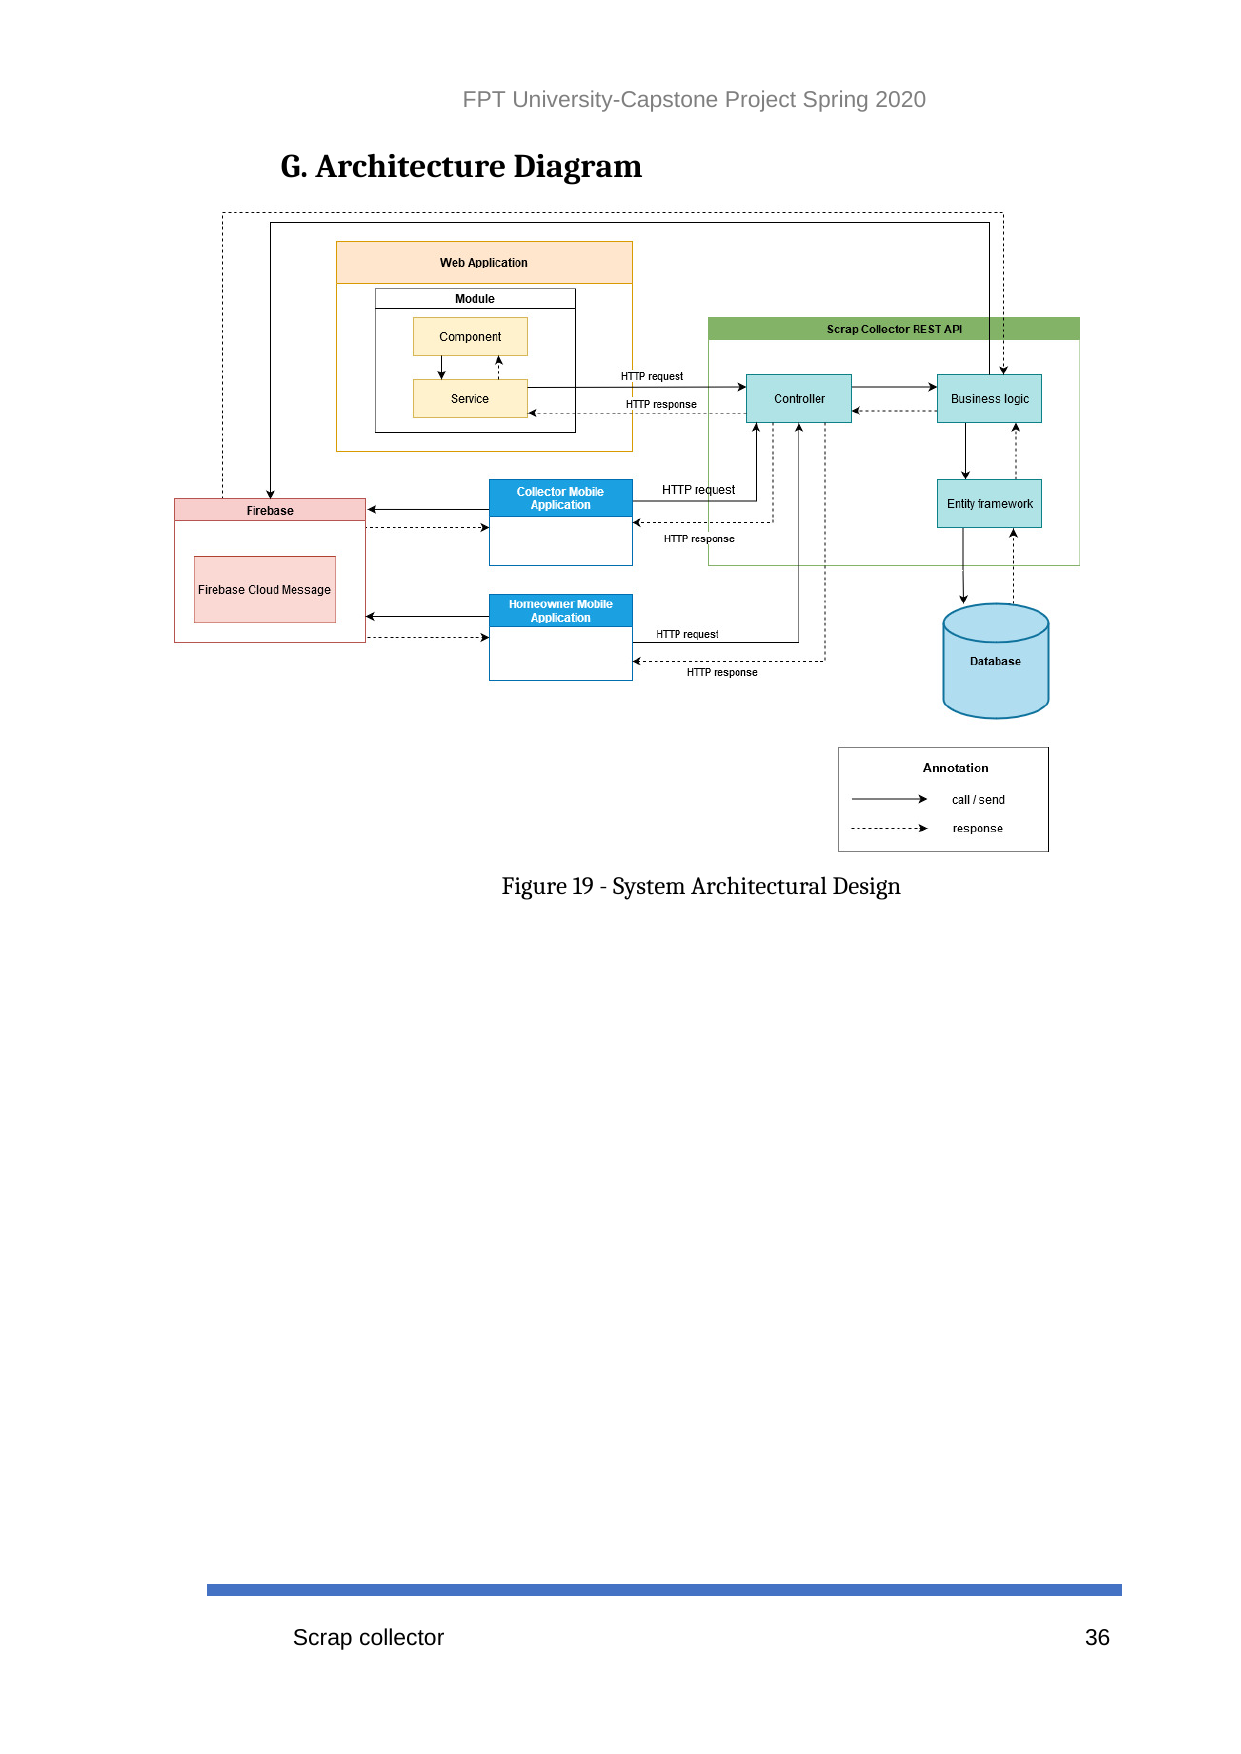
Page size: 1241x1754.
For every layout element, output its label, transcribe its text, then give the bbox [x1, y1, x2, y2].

picture [174, 205, 1080, 852]
subtitle G. Architecture Diagram [207, 148, 1122, 186]
